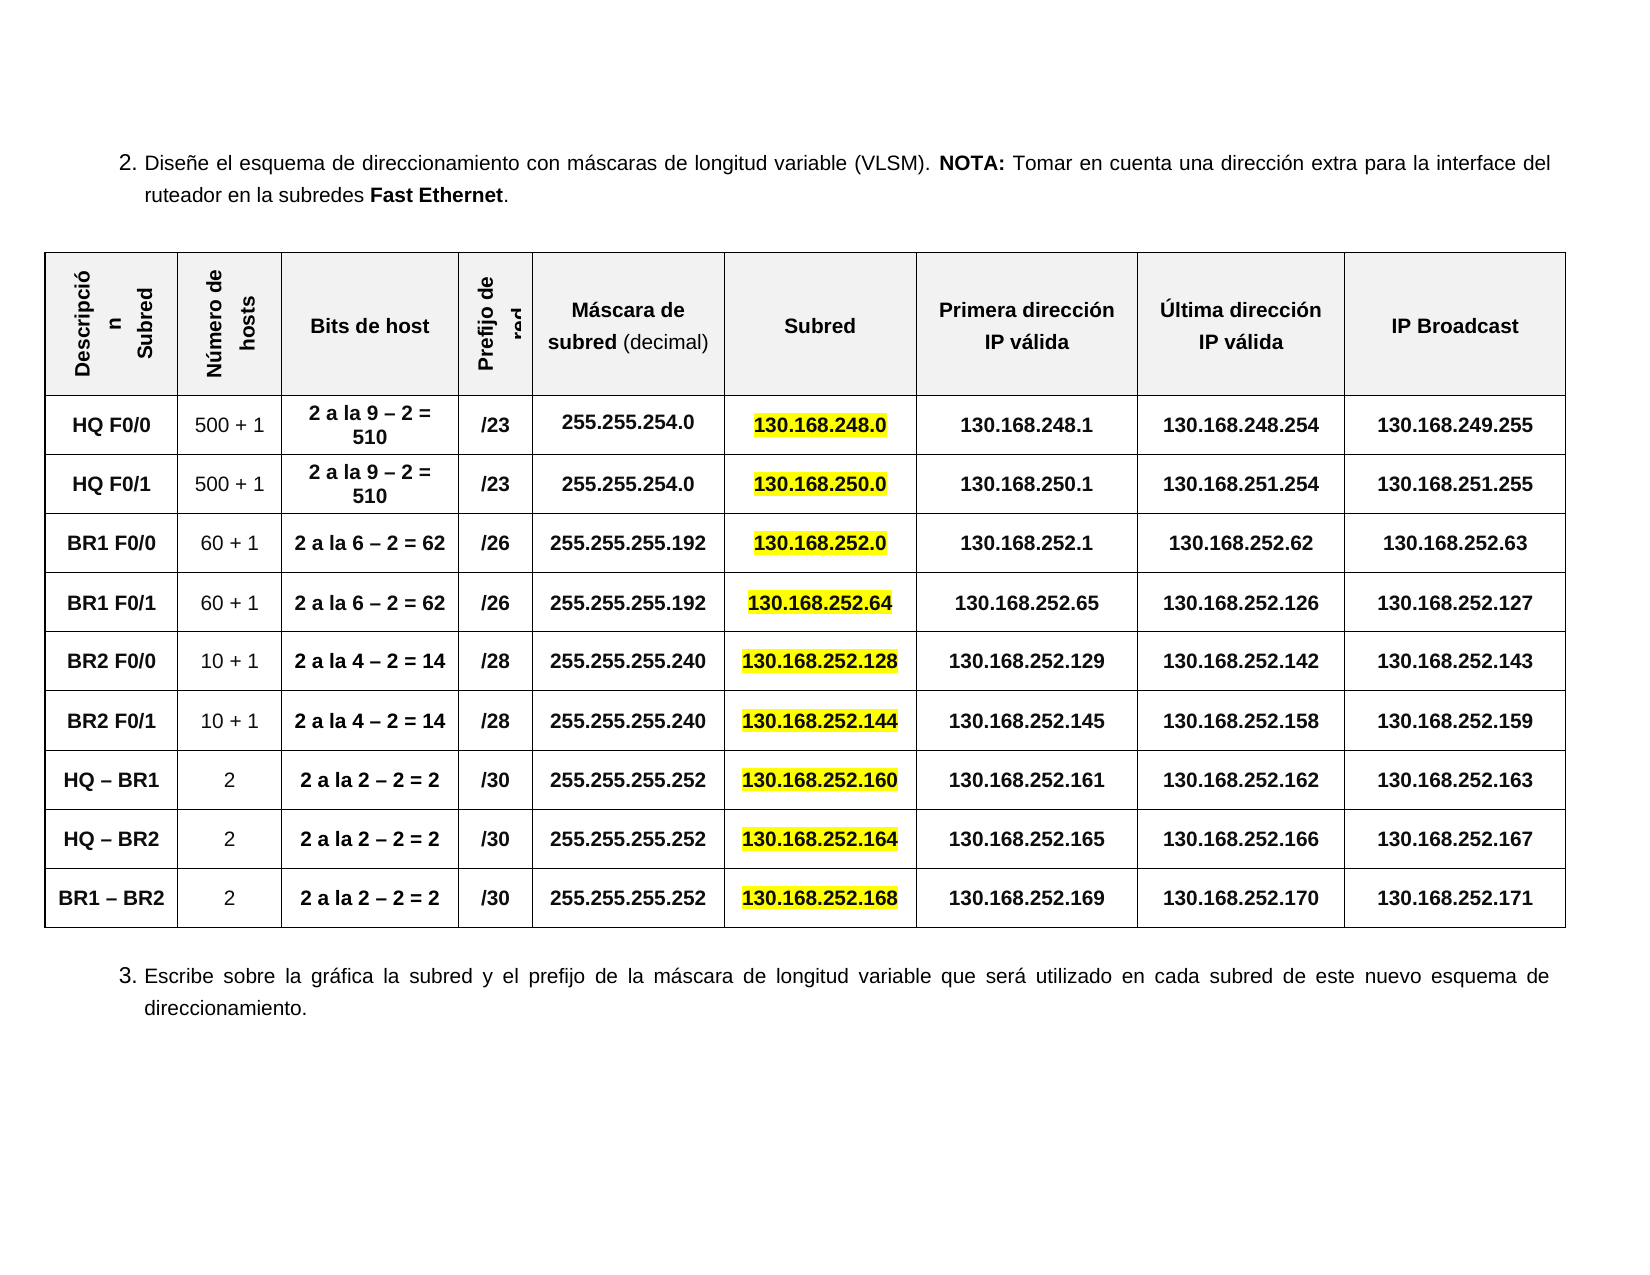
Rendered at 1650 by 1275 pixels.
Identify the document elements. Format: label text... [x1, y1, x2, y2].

table_cell 2 a la 4 – 2 = 14 [282, 691, 458, 749]
table_cell 255.255.255.252 [533, 810, 724, 868]
table_cell 60 + 1 [178, 514, 281, 572]
table_cell 130.168.252.164 [725, 810, 916, 868]
table_cell 130.168.252.127 [1345, 573, 1565, 631]
table_cell 2 a la 6 – 2 = 62 [282, 514, 458, 572]
table_cell 255.255.254.0 [533, 455, 724, 513]
table_cell 130.168.252.170 [1138, 869, 1344, 927]
table_cell 130.168.250.1 [917, 455, 1137, 513]
table_cell 130.168.251.254 [1138, 455, 1344, 513]
table_cell 255.255.255.252 [533, 751, 724, 808]
table_cell 130.168.252.126 [1138, 573, 1344, 631]
table_cell 130.168.252.128 [725, 632, 916, 690]
table_cell 130.168.252.62 [1138, 514, 1344, 572]
table_header Máscara de subred (decimal) [533, 253, 724, 395]
table_cell 130.168.252.63 [1345, 514, 1565, 572]
table_cell 2 a la 2 – 2 = 2 [282, 869, 458, 927]
table_cell 500 + 1 [178, 396, 281, 454]
table_cell 130.168.252.158 [1138, 691, 1344, 749]
table_cell 130.168.252.142 [1138, 632, 1344, 690]
table_header Última dirección IP válida [1138, 253, 1344, 395]
table_cell /30 [459, 751, 532, 808]
table_cell 130.168.252.65 [917, 573, 1137, 631]
table_cell 130.168.250.0 [725, 455, 916, 513]
table_cell 130.168.252.168 [725, 869, 916, 927]
table_cell 130.168.252.64 [725, 573, 916, 631]
table_cell 255.255.255.192 [533, 514, 724, 572]
table_cell 130.168.252.144 [725, 691, 916, 749]
table_cell 130.168.252.169 [917, 869, 1137, 927]
table_cell 2 [178, 810, 281, 868]
table_cell 130.168.252.0 [725, 514, 916, 572]
table_cell HQ F0/0 [46, 396, 177, 454]
table_cell 2 [178, 751, 281, 808]
table_cell BR1 F0/1 [46, 573, 177, 631]
table_cell 255.255.255.240 [533, 691, 724, 749]
table_cell /28 [459, 691, 532, 749]
table_header Primera dirección IP válida [917, 253, 1137, 395]
table_header IP Broadcast [1345, 253, 1565, 395]
table_cell 130.168.252.171 [1345, 869, 1565, 927]
table_cell /23 [459, 396, 532, 454]
table_cell 255.255.255.240 [533, 632, 724, 690]
table_cell 2 a la 9 – 2 = 510 [282, 396, 458, 454]
table_cell BR2 F0/1 [46, 691, 177, 749]
table_header Prefijo de red [459, 253, 532, 395]
list Diseñe el esquema de direccionamiento con máscaras de longitud variable (VLSM). NOTA: Tomar en cuenta una dirección extra para la interface del ruteador en la subredes Fast Ethernet. [119, 146, 1552, 208]
table_cell 60 + 1 [178, 573, 281, 631]
table_cell 2 [178, 869, 281, 927]
table_header Número de hosts [178, 253, 281, 395]
table_cell 130.168.248.1 [917, 396, 1137, 454]
table_header Subred [725, 253, 916, 395]
table_cell 130.168.248.0 [725, 396, 916, 454]
table_cell BR1 – BR2 [46, 869, 177, 927]
table_cell 130.168.251.255 [1345, 455, 1565, 513]
table_cell 130.168.252.160 [725, 751, 916, 808]
table_cell 2 a la 9 – 2 = 510 [282, 455, 458, 513]
table_cell BR1 F0/0 [46, 514, 177, 572]
table_cell 130.168.252.129 [917, 632, 1137, 690]
table_cell 10 + 1 [178, 632, 281, 690]
table_cell 130.168.249.255 [1345, 396, 1565, 454]
table_cell /30 [459, 810, 532, 868]
table_cell BR2 F0/0 [46, 632, 177, 690]
table_cell 255.255.255.252 [533, 869, 724, 927]
table_cell HQ – BR1 [46, 751, 177, 808]
table_cell /26 [459, 573, 532, 631]
table_cell 2 a la 4 – 2 = 14 [282, 632, 458, 690]
table_cell 2 a la 2 – 2 = 2 [282, 810, 458, 868]
list Escribe sobre la gráfica la subred y el prefijo de la máscara de longitud variable que será utilizado en cada subred de este nuevo esquema de direccionamiento. [119, 959, 1552, 1021]
table_cell /28 [459, 632, 532, 690]
table_cell 500 + 1 [178, 455, 281, 513]
table_cell 130.168.252.167 [1345, 810, 1565, 868]
table_cell 10 + 1 [178, 691, 281, 749]
table_cell 130.168.252.145 [917, 691, 1137, 749]
table_cell 2 a la 6 – 2 = 62 [282, 573, 458, 631]
table_cell 130.168.252.166 [1138, 810, 1344, 868]
table_cell 130.168.252.165 [917, 810, 1137, 868]
table_cell 130.168.252.1 [917, 514, 1137, 572]
table_cell 130.168.252.159 [1345, 691, 1565, 749]
table_cell 255.255.254.0 [533, 396, 724, 454]
table_cell 130.168.252.143 [1345, 632, 1565, 690]
table_cell 130.168.252.161 [917, 751, 1137, 808]
table_cell 255.255.255.192 [533, 573, 724, 631]
table_cell 2 a la 2 – 2 = 2 [282, 751, 458, 808]
table_cell HQ – BR2 [46, 810, 177, 868]
table_header Bits de host [282, 253, 458, 395]
table_cell 130.168.252.162 [1138, 751, 1344, 808]
table_cell 130.168.248.254 [1138, 396, 1344, 454]
table_cell /30 [459, 869, 532, 927]
table_cell 130.168.252.163 [1345, 751, 1565, 808]
table_header Descripción Subred [46, 253, 177, 395]
table_cell /23 [459, 455, 532, 513]
table_cell HQ F0/1 [46, 455, 177, 513]
table_cell /26 [459, 514, 532, 572]
